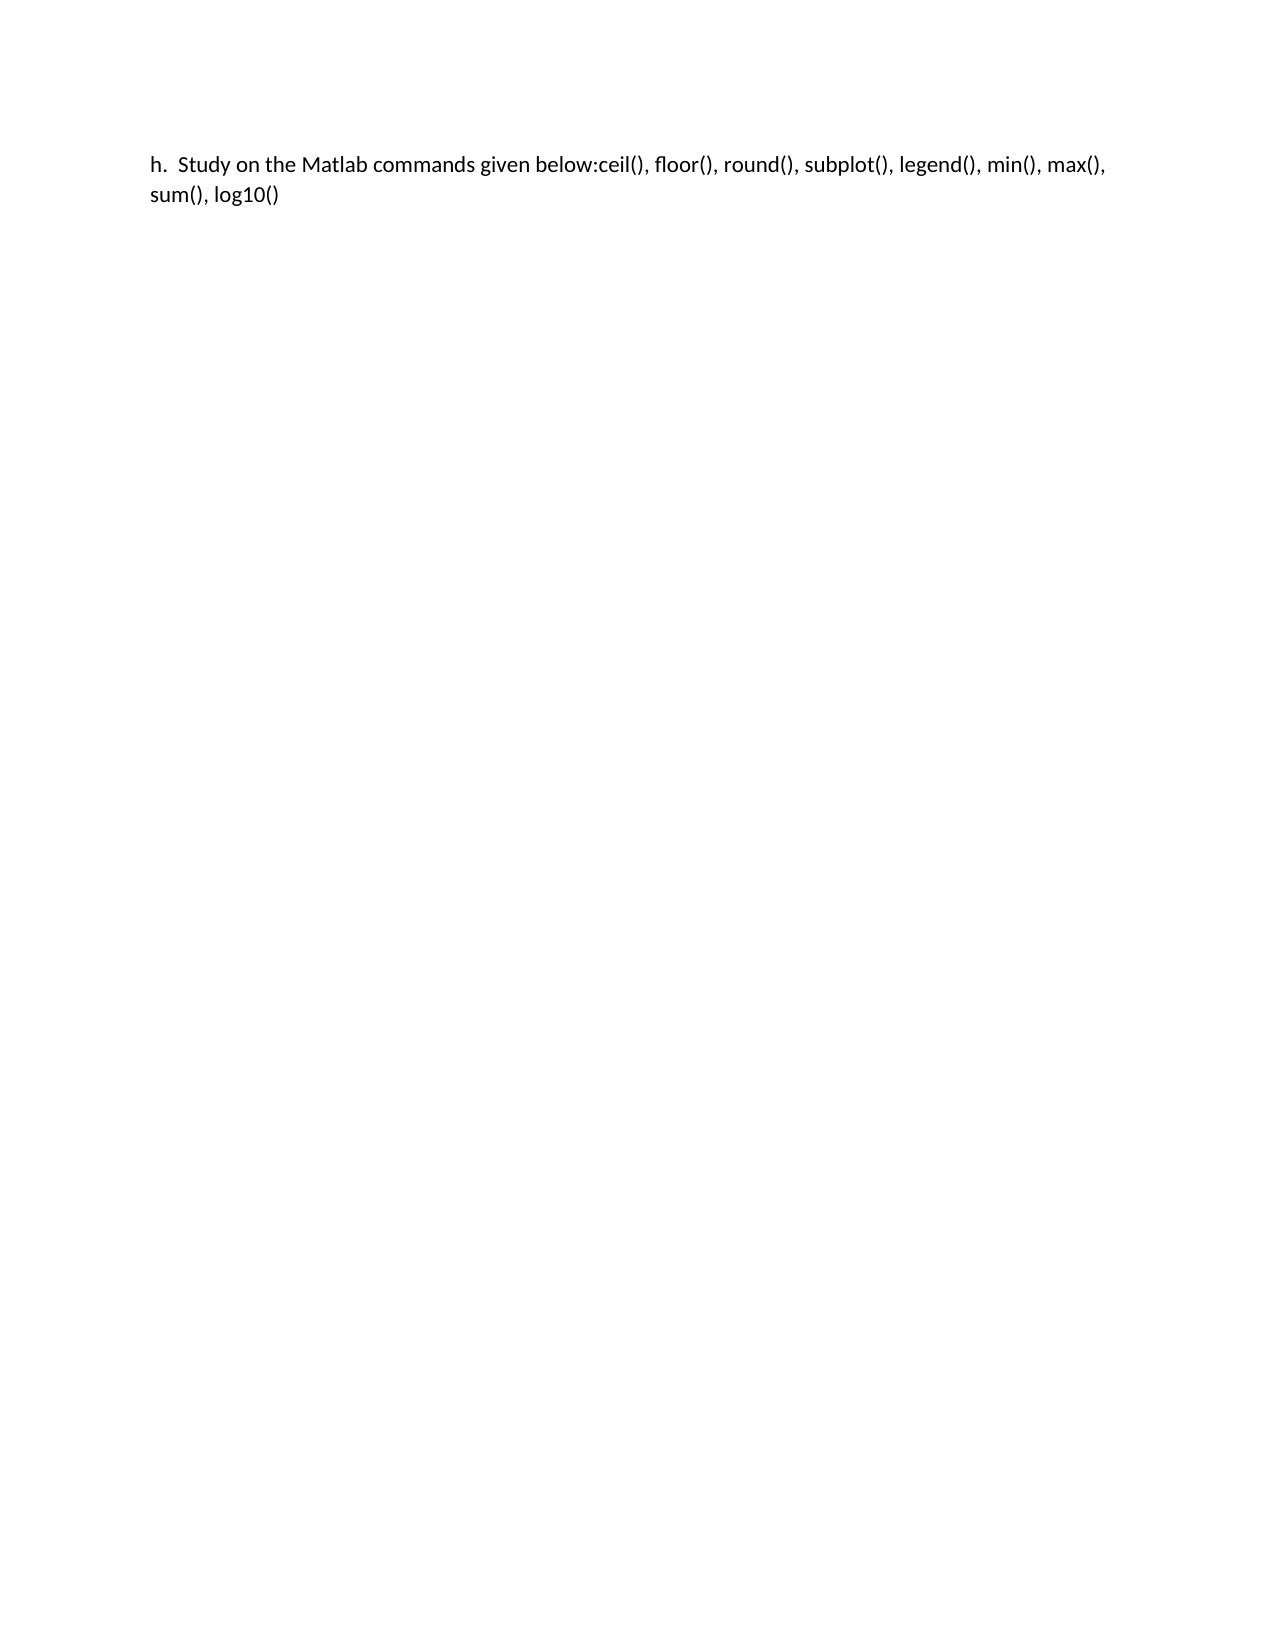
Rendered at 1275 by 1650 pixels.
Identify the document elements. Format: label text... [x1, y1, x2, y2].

text h. Study on the Matlab commands given below:ceil(), floor(), round(), subplot(), legend(), min(), max(), sum(), log10() [150, 150, 1125, 208]
